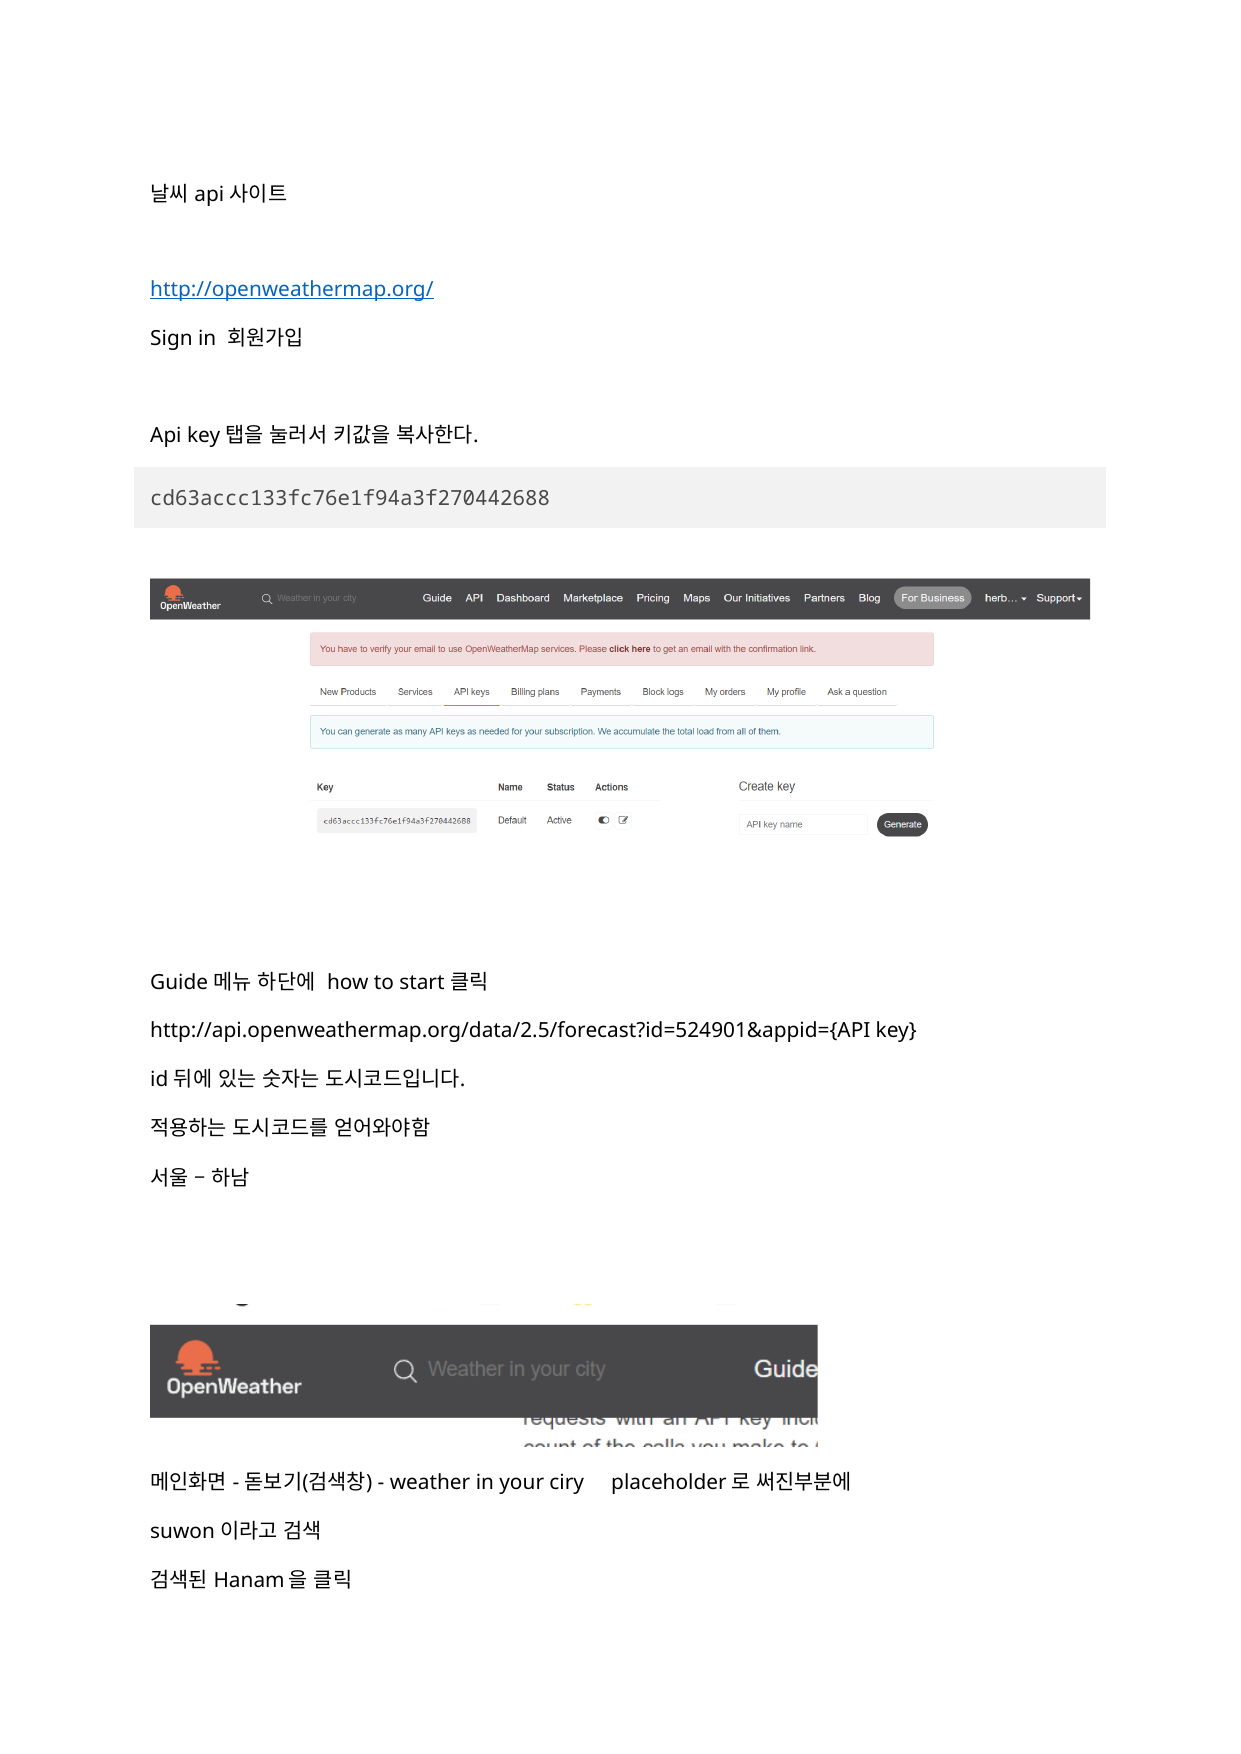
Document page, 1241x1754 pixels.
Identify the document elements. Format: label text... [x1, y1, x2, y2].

text Api key 탭을 눌러서 키값을 복사한다. [150, 418, 1090, 448]
picture [150, 575, 1091, 900]
text id 뒤에 있는 숫자는 도시코드입니다. [150, 1062, 1090, 1092]
text 날씨 api 사이트 [150, 177, 1090, 207]
text cd63accc133fc76e1f94a3f270442688 [136, 469, 1105, 526]
text 서울 – 하남 [150, 1161, 1090, 1191]
text http://api.openweathermap.org/data/2.5/forecast?id=524901&appid={API key} [150, 1015, 1090, 1043]
text 메인화면 - 돋보기(검색창) - weather in your ciry placeholder로 써진부분에 [150, 1465, 1090, 1495]
text http://openweathermap.org/ [150, 274, 1090, 302]
text Guide 메뉴 하단에 how to start 클릭 [150, 965, 1090, 996]
text 검색된 Hanam을 클릭 [150, 1564, 1090, 1594]
text 적용하는 도시코드를 얻어와야함 [150, 1111, 1090, 1142]
text suwon 이라고 검색 [150, 1514, 1090, 1545]
picture [150, 1304, 818, 1447]
text Sign in 회원가입 [150, 321, 1090, 351]
